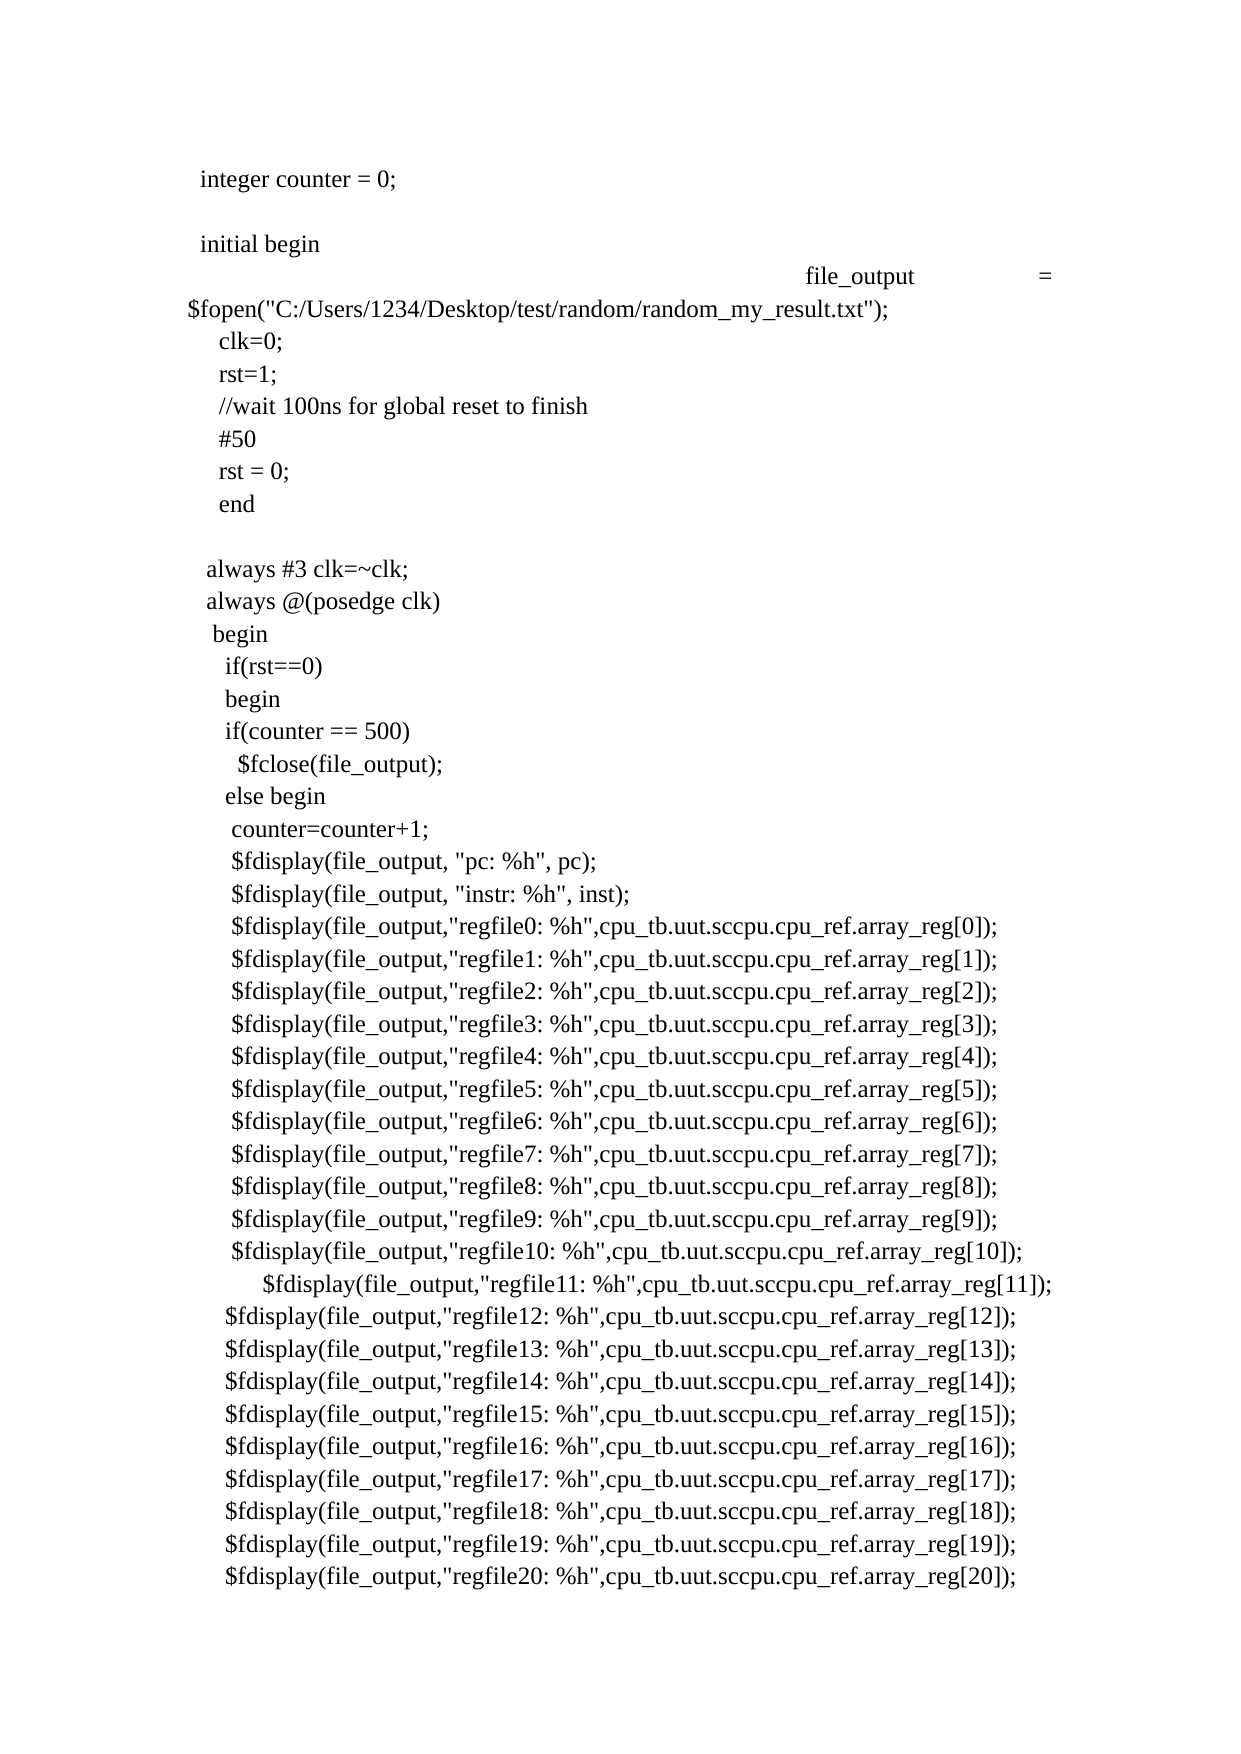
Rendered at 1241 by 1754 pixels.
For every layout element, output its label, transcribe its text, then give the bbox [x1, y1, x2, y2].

text else begin [187, 779, 1053, 812]
text rst=1; [187, 357, 1053, 389]
text $fclose(file_output); [187, 747, 1053, 779]
text $fdisplay(file_output,"regfile11: %h",cpu_tb.uut.sccpu.cpu_ref.array_reg[11]); [187, 1267, 1053, 1299]
text rst = 0; [187, 454, 1053, 487]
text initial begin [187, 227, 1053, 259]
text integer counter = 0; [187, 162, 1053, 194]
text begin [187, 617, 1053, 649]
text clk=0; [187, 324, 1053, 357]
text $fdisplay(file_output,"regfile9: %h",cpu_tb.uut.sccpu.cpu_ref.array_reg[9]); [187, 1202, 1053, 1234]
text always #3 clk=~clk; [187, 552, 1053, 584]
text $fdisplay(file_output, "pc: %h", pc); [187, 844, 1053, 877]
text $fdisplay(file_output,"regfile12: %h",cpu_tb.uut.sccpu.cpu_ref.array_reg[12]); [187, 1299, 1053, 1332]
text $fdisplay(file_output,"regfile1: %h",cpu_tb.uut.sccpu.cpu_ref.array_reg[1]); [187, 942, 1053, 974]
text $fdisplay(file_output,"regfile14: %h",cpu_tb.uut.sccpu.cpu_ref.array_reg[14]); [187, 1364, 1053, 1397]
text $fdisplay(file_output,"regfile15: %h",cpu_tb.uut.sccpu.cpu_ref.array_reg[15]); [187, 1397, 1053, 1429]
text $fdisplay(file_output,"regfile16: %h",cpu_tb.uut.sccpu.cpu_ref.array_reg[16]); [187, 1429, 1053, 1462]
text $fdisplay(file_output,"regfile7: %h",cpu_tb.uut.sccpu.cpu_ref.array_reg[7]); [187, 1137, 1053, 1169]
text $fdisplay(file_output,"regfile6: %h",cpu_tb.uut.sccpu.cpu_ref.array_reg[6]); [187, 1104, 1053, 1137]
text end [187, 487, 1053, 519]
text $fdisplay(file_output,"regfile17: %h",cpu_tb.uut.sccpu.cpu_ref.array_reg[17]); [187, 1462, 1053, 1494]
text $fdisplay(file_output, "instr: %h", inst); [187, 877, 1053, 909]
text $fdisplay(file_output,"regfile13: %h",cpu_tb.uut.sccpu.cpu_ref.array_reg[13]); [187, 1332, 1053, 1364]
text $fdisplay(file_output,"regfile20: %h",cpu_tb.uut.sccpu.cpu_ref.array_reg[20]); [187, 1559, 1053, 1592]
text //wait 100ns for global reset to finish [187, 389, 1053, 422]
text $fdisplay(file_output,"regfile8: %h",cpu_tb.uut.sccpu.cpu_ref.array_reg[8]); [187, 1169, 1053, 1202]
text $fdisplay(file_output,"regfile0: %h",cpu_tb.uut.sccpu.cpu_ref.array_reg[0]); [187, 909, 1053, 942]
text $fdisplay(file_output,"regfile19: %h",cpu_tb.uut.sccpu.cpu_ref.array_reg[19]); [187, 1527, 1053, 1559]
text $fdisplay(file_output,"regfile10: %h",cpu_tb.uut.sccpu.cpu_ref.array_reg[10]); [187, 1234, 1053, 1267]
text $fdisplay(file_output,"regfile5: %h",cpu_tb.uut.sccpu.cpu_ref.array_reg[5]); [187, 1072, 1053, 1104]
text $fdisplay(file_output,"regfile4: %h",cpu_tb.uut.sccpu.cpu_ref.array_reg[4]); [187, 1039, 1053, 1072]
text always @(posedge clk) [187, 584, 1053, 617]
text begin [187, 682, 1053, 714]
text if(rst==0) [187, 649, 1053, 682]
text $fdisplay(file_output,"regfile2: %h",cpu_tb.uut.sccpu.cpu_ref.array_reg[2]); [187, 974, 1053, 1007]
text if(counter == 500) [187, 714, 1053, 747]
text counter=counter+1; [187, 812, 1053, 844]
text $fdisplay(file_output,"regfile18: %h",cpu_tb.uut.sccpu.cpu_ref.array_reg[18]); [187, 1494, 1053, 1527]
text $fdisplay(file_output,"regfile3: %h",cpu_tb.uut.sccpu.cpu_ref.array_reg[3]); [187, 1007, 1053, 1039]
text file_output = $fopen("C:/Users/1234/Desktop/test/random/random_my_result.txt"); [187, 259, 1053, 324]
text #50 [187, 422, 1053, 454]
